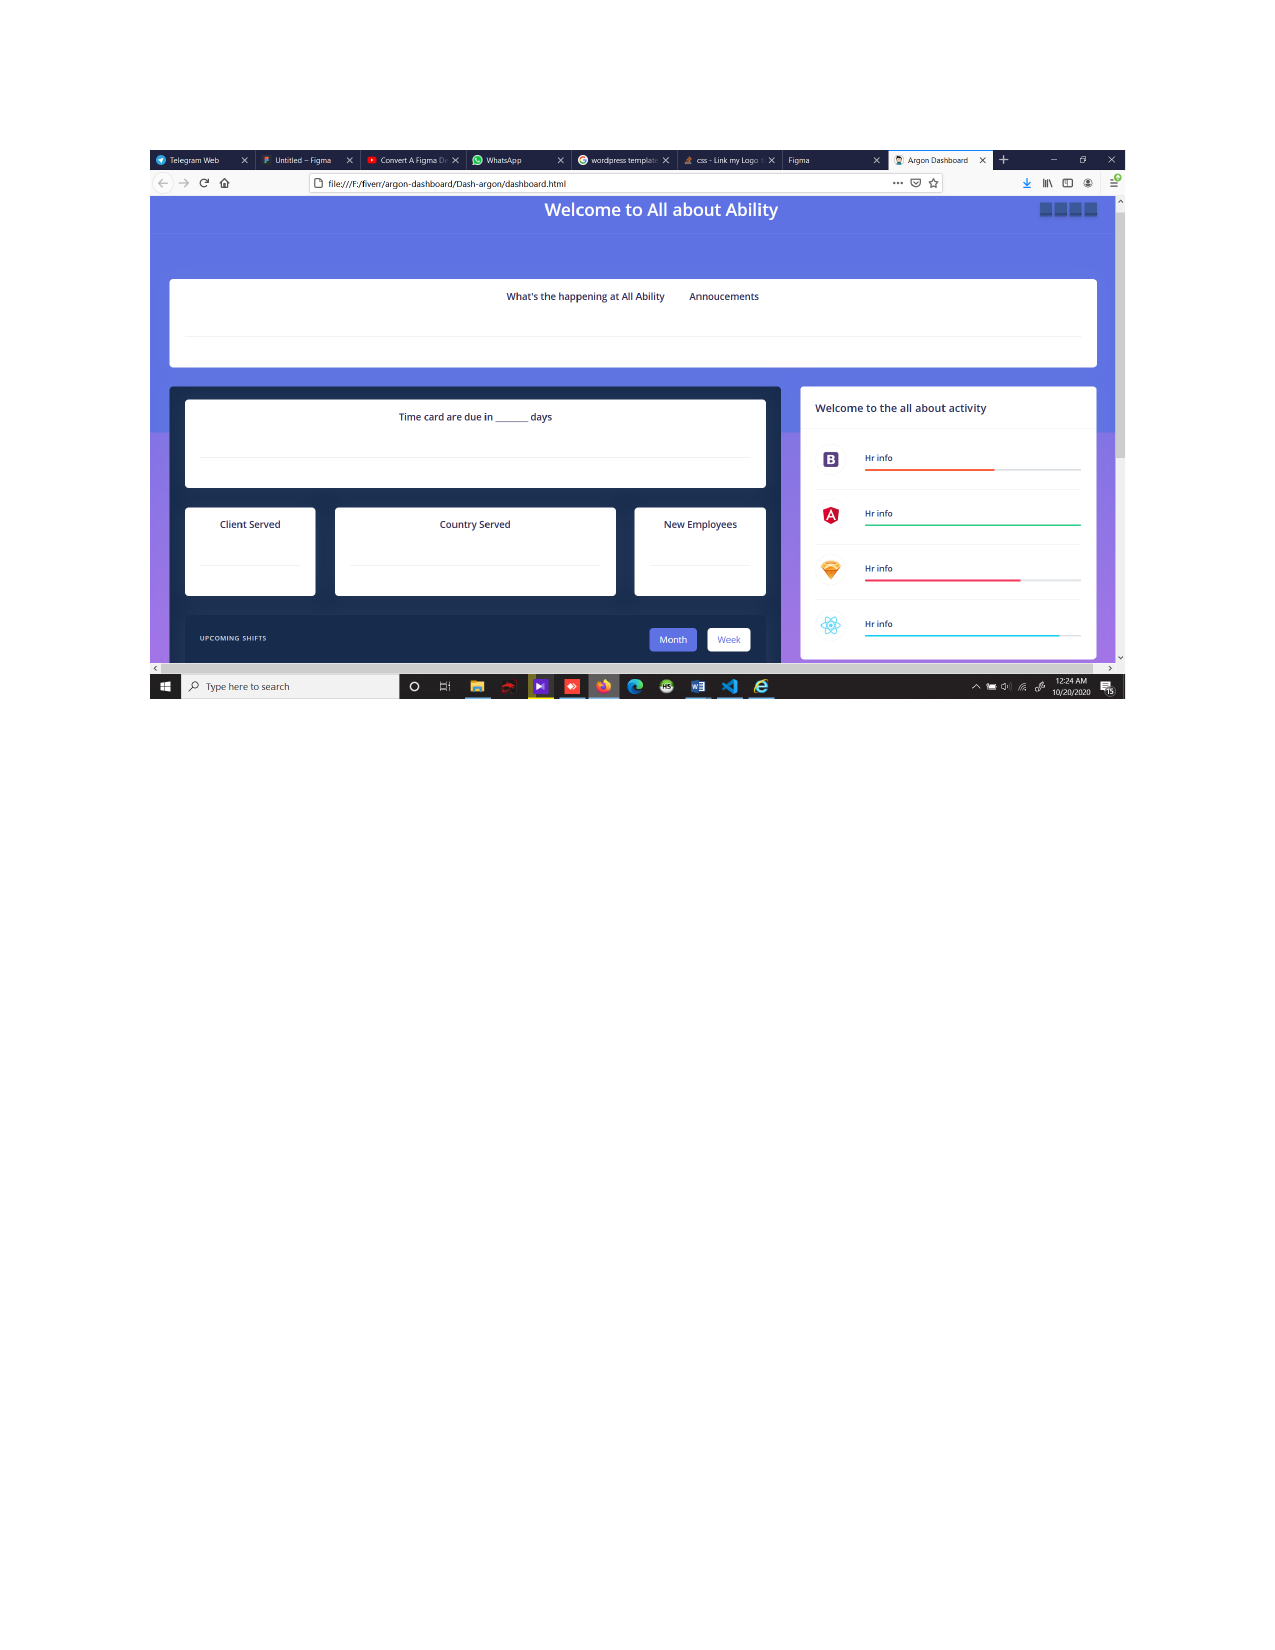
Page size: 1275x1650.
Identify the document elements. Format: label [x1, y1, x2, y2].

picture [150, 150, 1125, 699]
